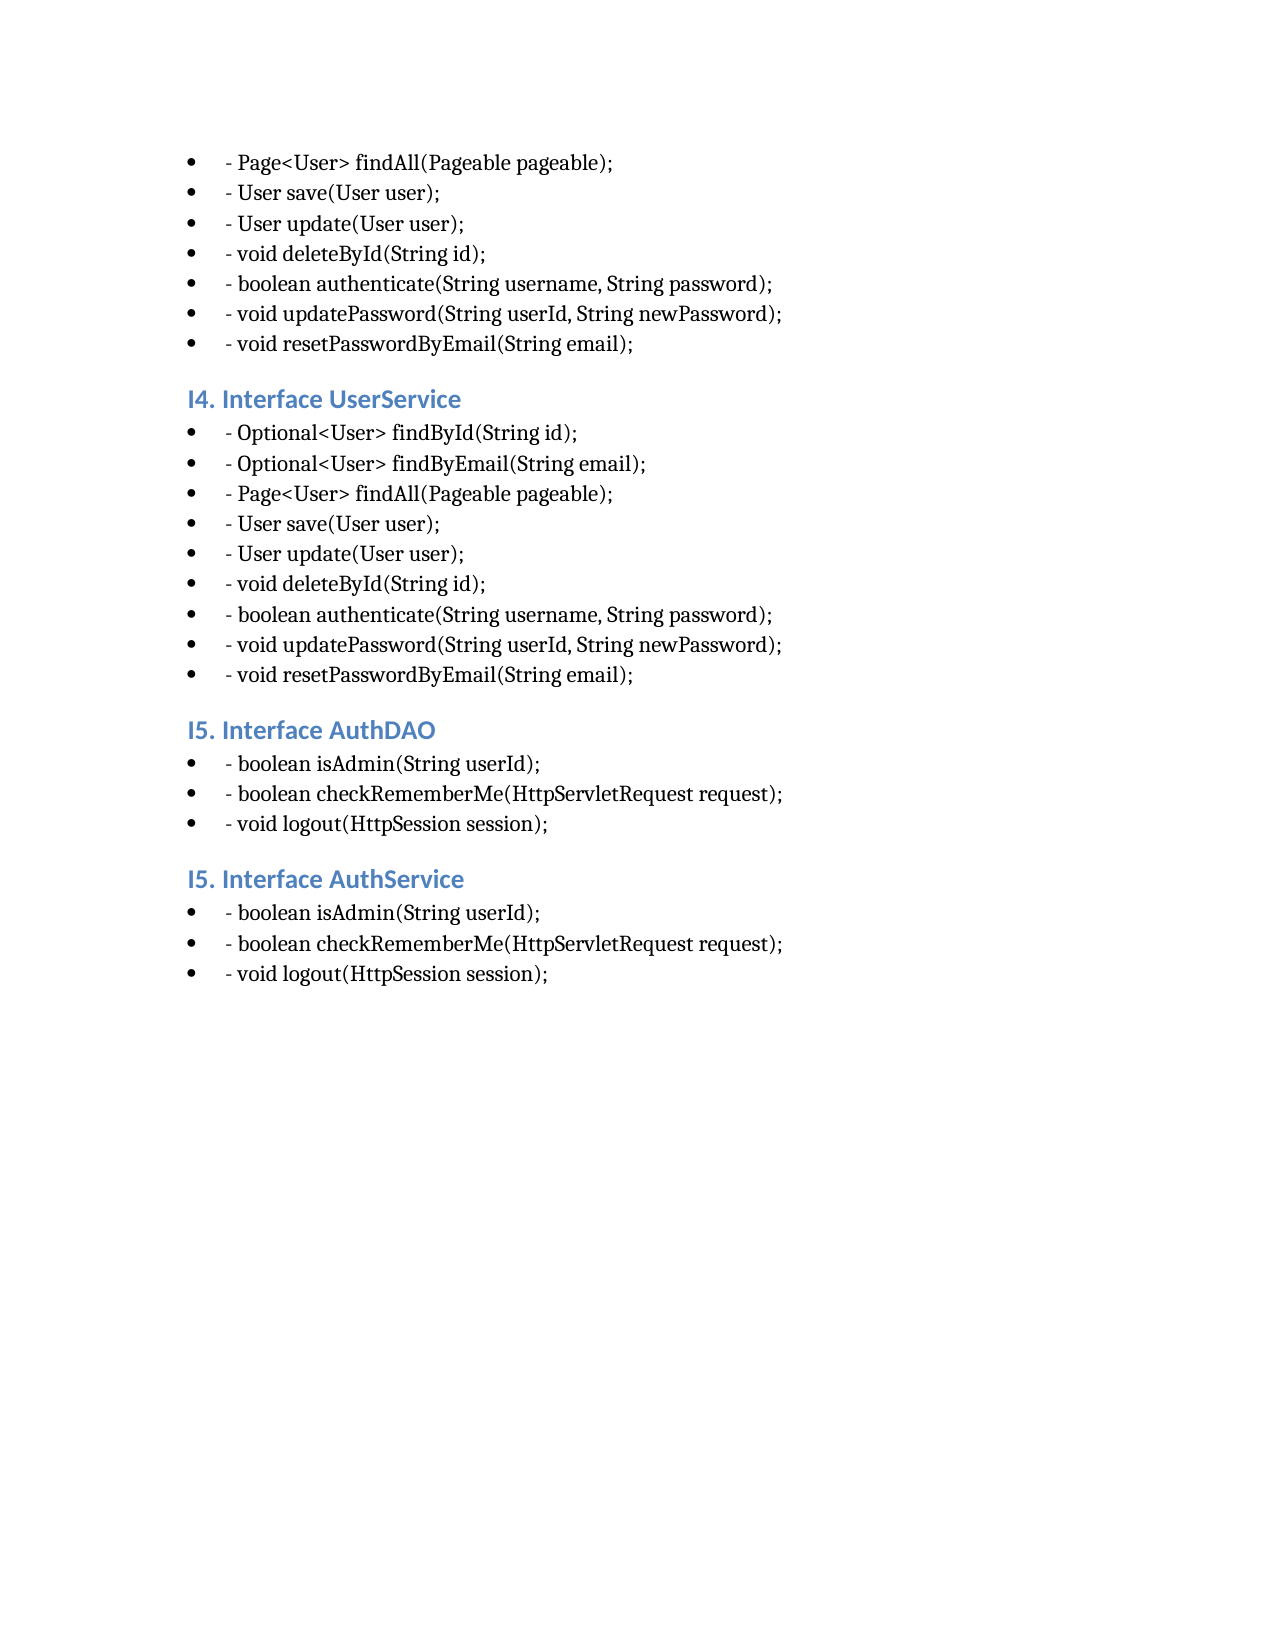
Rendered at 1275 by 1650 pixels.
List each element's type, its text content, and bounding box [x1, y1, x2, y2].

list - User save(User user); [187, 511, 1087, 537]
list - boolean checkRememberMe(HttpServletRequest request); [187, 781, 1087, 807]
list - boolean isAdmin(String userId); [187, 751, 1087, 777]
list - void logout(HttpSession session); [187, 961, 1087, 987]
list - User update(User user); [187, 210, 1087, 237]
list - void deleteById(String id); [187, 571, 1087, 598]
list - User update(User user); [187, 541, 1087, 567]
subtitle I4. Interface UserService [187, 382, 1087, 415]
list - boolean authenticate(String username, String password); [187, 271, 1087, 297]
list - Page<User> findAll(Pageable pageable); [187, 150, 1087, 176]
subtitle I5. Interface AuthDAO [187, 713, 1087, 746]
list - Page<User> findAll(Pageable pageable); [187, 481, 1087, 507]
list - User save(User user); [187, 180, 1087, 207]
list - boolean checkRememberMe(HttpServletRequest request); [187, 930, 1087, 957]
list - boolean isAdmin(String userId); [187, 900, 1087, 927]
list - Optional<User> findById(String id); [187, 420, 1087, 447]
list - Optional<User> findByEmail(String email); [187, 450, 1087, 477]
list - void deleteById(String id); [187, 241, 1087, 267]
list - void resetPasswordByEmail(String email); [187, 331, 1087, 358]
list - void logout(HttpSession session); [187, 811, 1087, 838]
list - boolean authenticate(String username, String password); [187, 601, 1087, 628]
list - void updatePassword(String userId, String newPassword); [187, 632, 1087, 658]
subtitle I5. Interface AuthService [187, 862, 1087, 895]
list - void resetPasswordByEmail(String email); [187, 662, 1087, 688]
list - void updatePassword(String userId, String newPassword); [187, 301, 1087, 327]
